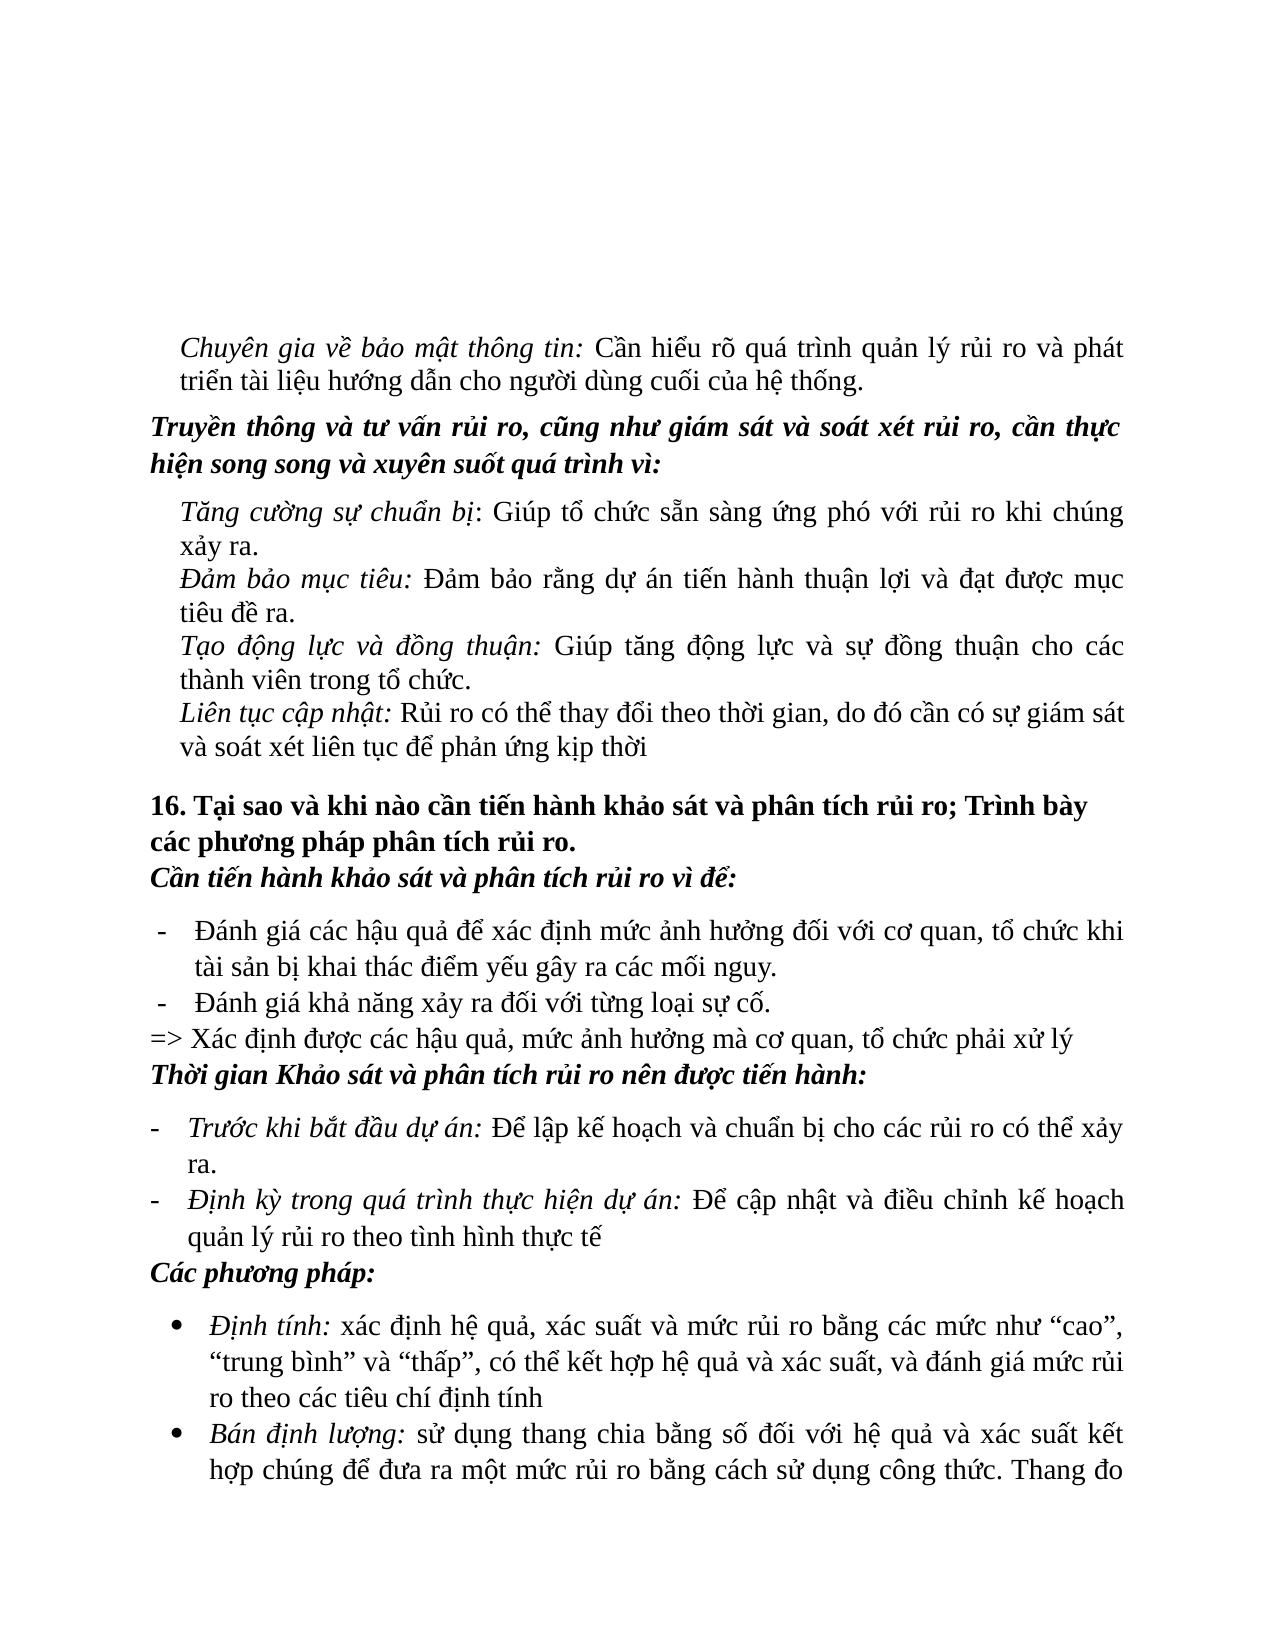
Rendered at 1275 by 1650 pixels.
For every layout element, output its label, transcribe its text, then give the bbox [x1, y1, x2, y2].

text => Xác định được các hậu quả, mức ảnh hưởng mà cơ quan, tổ chức phải xử lý [150, 1021, 1125, 1055]
text Cần tiến hành khảo sát và phân tích rủi ro vì để: [150, 860, 1125, 893]
text Đảm bảo mục tiêu: Đảm bảo rằng dự án tiến hành thuận lợi và đạt được mục tiêu đề ra. [179, 561, 1125, 628]
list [172, 1416, 1125, 1486]
list Đánh giá khả năng xảy ra đối với từng loại sự cố. [157, 985, 1125, 1019]
text Liên tục cập nhật: Rủi ro có thể thay đổi theo thời gian, do đó cần có sự giám sát và soát xét liên tục để phản ứng kịp thời [179, 696, 1125, 763]
text Tạo động lực và đồng thuận: Giúp tăng động lực và sự đồng thuận cho các thành viên trong tổ chức. [179, 628, 1125, 696]
text Chuyên gia về bảo mật thông tin: Cần hiểu rõ quá trình quản lý rủi ro và phát triển tài liệu hướng dẫn cho người dùng cuối của hệ thống. [179, 330, 1125, 397]
text Truyền thông và tư vấn rủi ro, cũng như giám sát và soát xét rủi ro, cần thực hiện song song và xuyên suốt quá trình vì: [150, 409, 1125, 479]
list Định kỳ trong quá trình thực hiện dự án: Để cập nhật và điều chỉnh kế hoạch quản lý rủi ro theo tình hình thực tế [150, 1182, 1125, 1252]
list Định tính: xác định hệ quả, xác suất và mức rủi ro bằng các mức như “cao”, “trung bình” và “thấp”, có thể kết hợp hệ quả và xác suất, và đánh giá mức rủi ro theo các tiêu chí định tính [172, 1308, 1125, 1413]
text Tăng cường sự chuẩn bị: Giúp tổ chức sẵn sàng ứng phó với rủi ro khi chúng xảy ra. [179, 494, 1125, 561]
list Trước khi bắt đầu dự án: Để lập kế hoạch và chuẩn bị cho các rủi ro có thể xảy ra. [150, 1110, 1125, 1180]
text Các phương pháp: [150, 1255, 1125, 1288]
text Thời gian Khảo sát và phân tích rủi ro nên được tiến hành: [150, 1057, 1125, 1091]
list Đánh giá các hậu quả để xác định mức ảnh hưởng đối với cơ quan, tổ chức khi tài sản bị khai thác điểm yếu gây ra các mối nguy. [157, 913, 1125, 982]
subtitle 16. Tại sao và khi nào cần tiến hành khảo sát và phân tích rủi ro; Trình bày các phương pháp phân tích rủi ro. [150, 788, 1125, 857]
